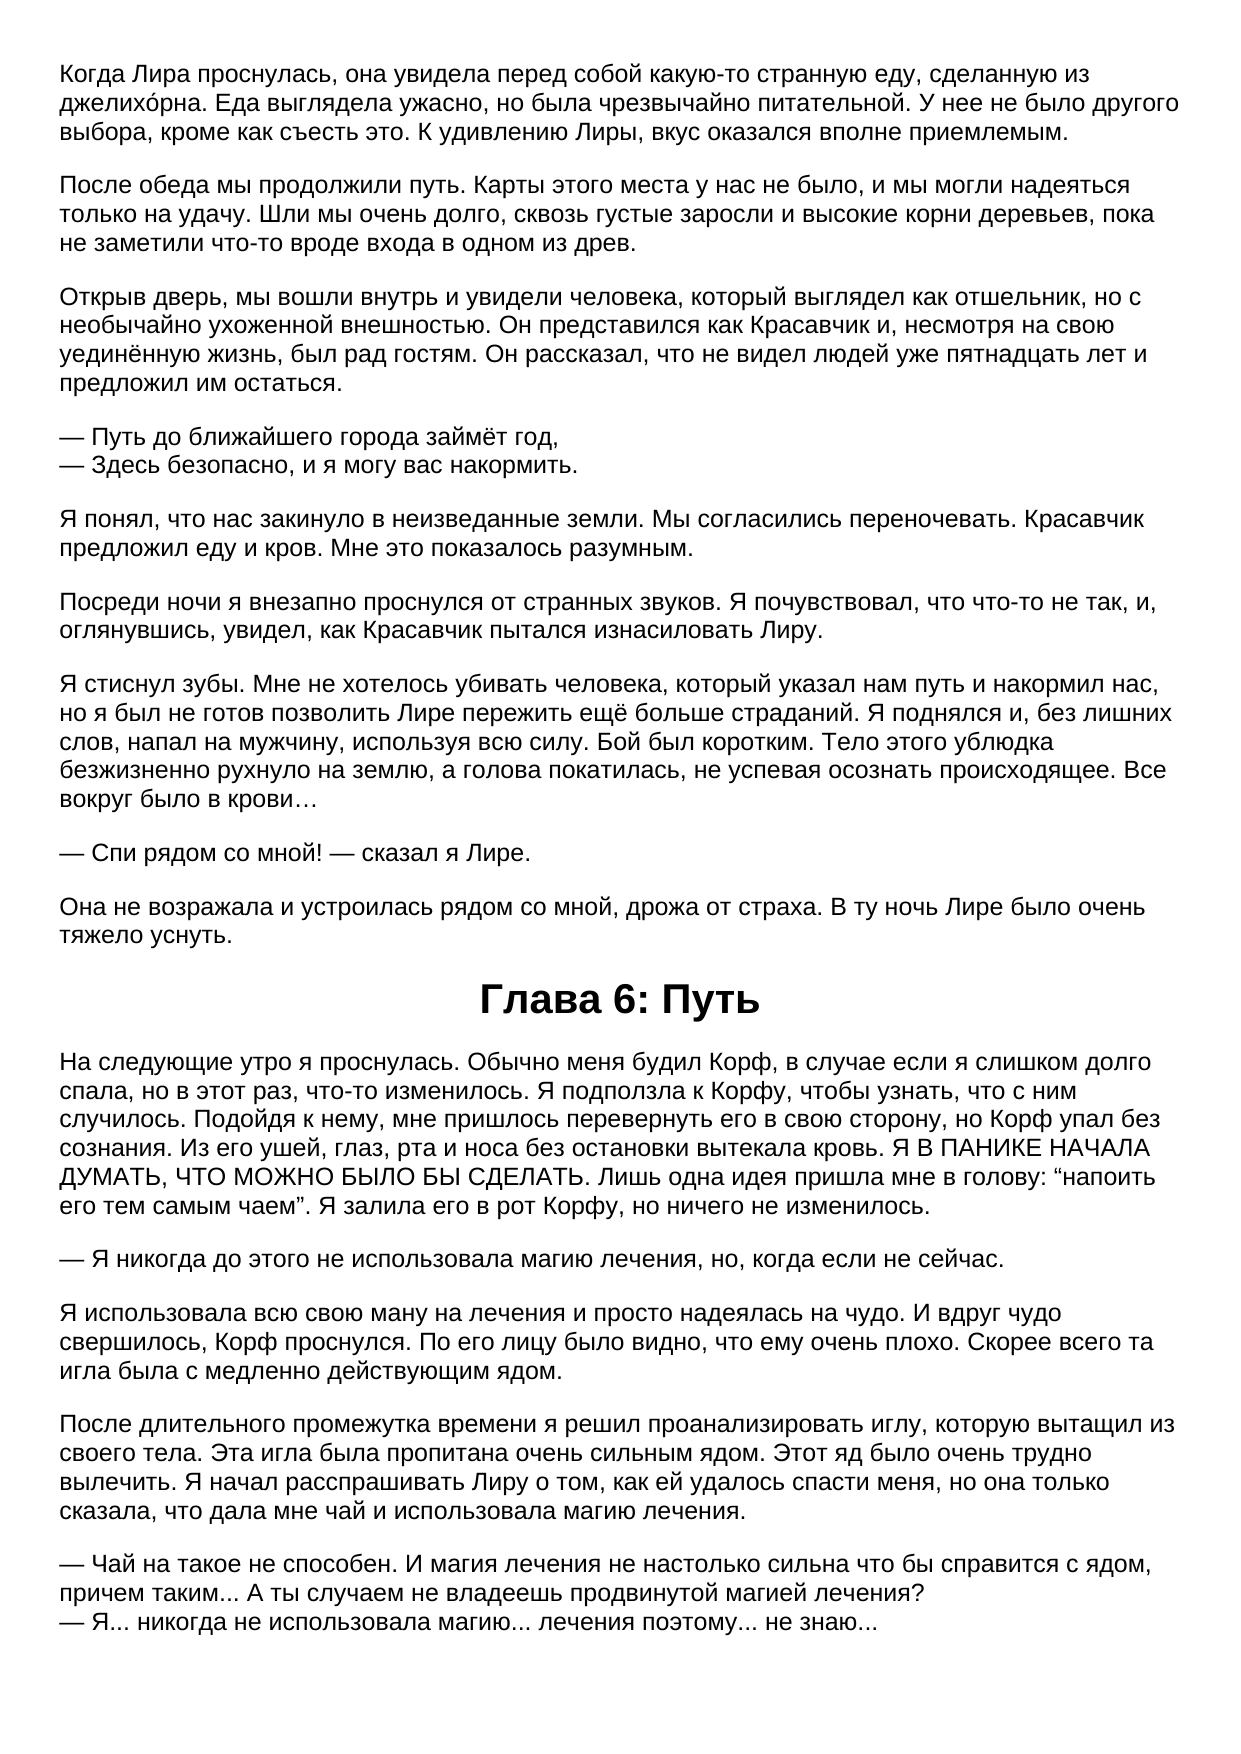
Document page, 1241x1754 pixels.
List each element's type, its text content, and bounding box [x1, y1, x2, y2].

text Посреди ночи я внезапно проснулся от странных звуков. Я почувствовал, что что-то не так, и, оглянувшись, увидел, как Красавчик пытался изнасиловать Лиру. [59, 587, 1181, 644]
text Я использовала всю свою ману на лечения и просто надеялась на чудо. И вдруг чудо свершилось, Корф проснулся. По его лицу было видно, что ему очень плохо. Скорее всего та игла была с медленно действующим ядом. [59, 1298, 1181, 1384]
text Когда Лира проснулась, она увидела перед собой какую-то странную еду, сделанную из джелихо́рна. Еда выглядела ужасно, но была чрезвычайно питательной. У нее не было другого выбора, кроме как съесть это. К удивлению Лиры, вкус оказался вполне приемлемым. [59, 59, 1181, 145]
text Глава 6: Путь [59, 974, 1181, 1022]
text После длительного промежутка времени я решил проанализировать иглу, которую вытащил из своего тела. Эта игла была пропитана очень сильным ядом. Этот яд было очень трудно вылечить. Я начал расспрашивать Лиру о том, как ей удалось спасти меня, но она только сказала, что дала мне чай и использовала магию лечения. [59, 1409, 1181, 1524]
text Открыв дверь, мы вошли внутрь и увидели человека, который выглядел как отшельник, но с необычайно ухоженной внешностью. Он представился как Красавчик и, несмотря на свою уединённую жизнь, был рад гостям. Он рассказал, что не видел людей уже пятнадцать лет и предложил им остаться. [59, 282, 1181, 397]
text Она не возражала и устроилась рядом со мной, дрожа от страха. В ту ночь Лире было очень тяжело уснуть. [59, 892, 1181, 949]
text Я понял, что нас закинуло в неизведанные земли. Мы согласились переночевать. Красавчик предложил еду и кров. Мне это показалось разумным. [59, 504, 1181, 562]
text — Я никогда до этого не использовала магию лечения, но, когда если не сейчас. [59, 1244, 1181, 1273]
text После обеда мы продолжили путь. Карты этого места у нас не было, и мы могли надеяться только на удачу. Шли мы очень долго, сквозь густые заросли и высокие корни деревьев, пока не заметили что-то вроде входа в одном из древ. [59, 170, 1181, 257]
text На следующие утро я проснулась. Обычно меня будил Корф, в случае если я слишком долго спала, но в этот раз, что-то изменилось. Я подползла к Корфу, чтобы узнать, что с ним случилось. Подойдя к нему, мне пришлось перевернуть его в свою сторону, но Корф упал без сознания. Из его ушей, глаз, рта и носа без остановки вытекала кровь. Я В ПАНИКЕ НАЧАЛА ДУМАТЬ, ЧТО МОЖНО БЫЛО БЫ СДЕЛАТЬ. Лишь одна идея пришла мне в голову: “напоить его тем самым чаем”. Я залила его в рот Корфу, но ничего не изменилось. [59, 1047, 1181, 1219]
text — Чай на такое не способен. И магия лечения не настолько сильна что бы справится с ядом, причем таким... А ты случаем не владеешь продвинутой магией лечения? — Я... никогда не использовала магию... лечения поэтому... не знаю... [59, 1549, 1181, 1636]
text Я стиснул зубы. Мне не хотелось убивать человека, который указал нам путь и накормил нас, но я был не готов позволить Лире пережить ещё больше страданий. Я поднялся и, без лишних слов, напал на мужчину, используя всю силу. Бой был коротким. Тело этого ублюдка безжизненно рухнуло на землю, а голова покатилась, не успевая осознать происходящее. Все вокруг было в крови… [59, 669, 1181, 813]
text — Путь до ближайшего города займёт год, — Здесь безопасно, и я могу вас накормить. [59, 422, 1181, 479]
text — Спи рядом со мной! — сказал я Лире. [59, 838, 1181, 867]
